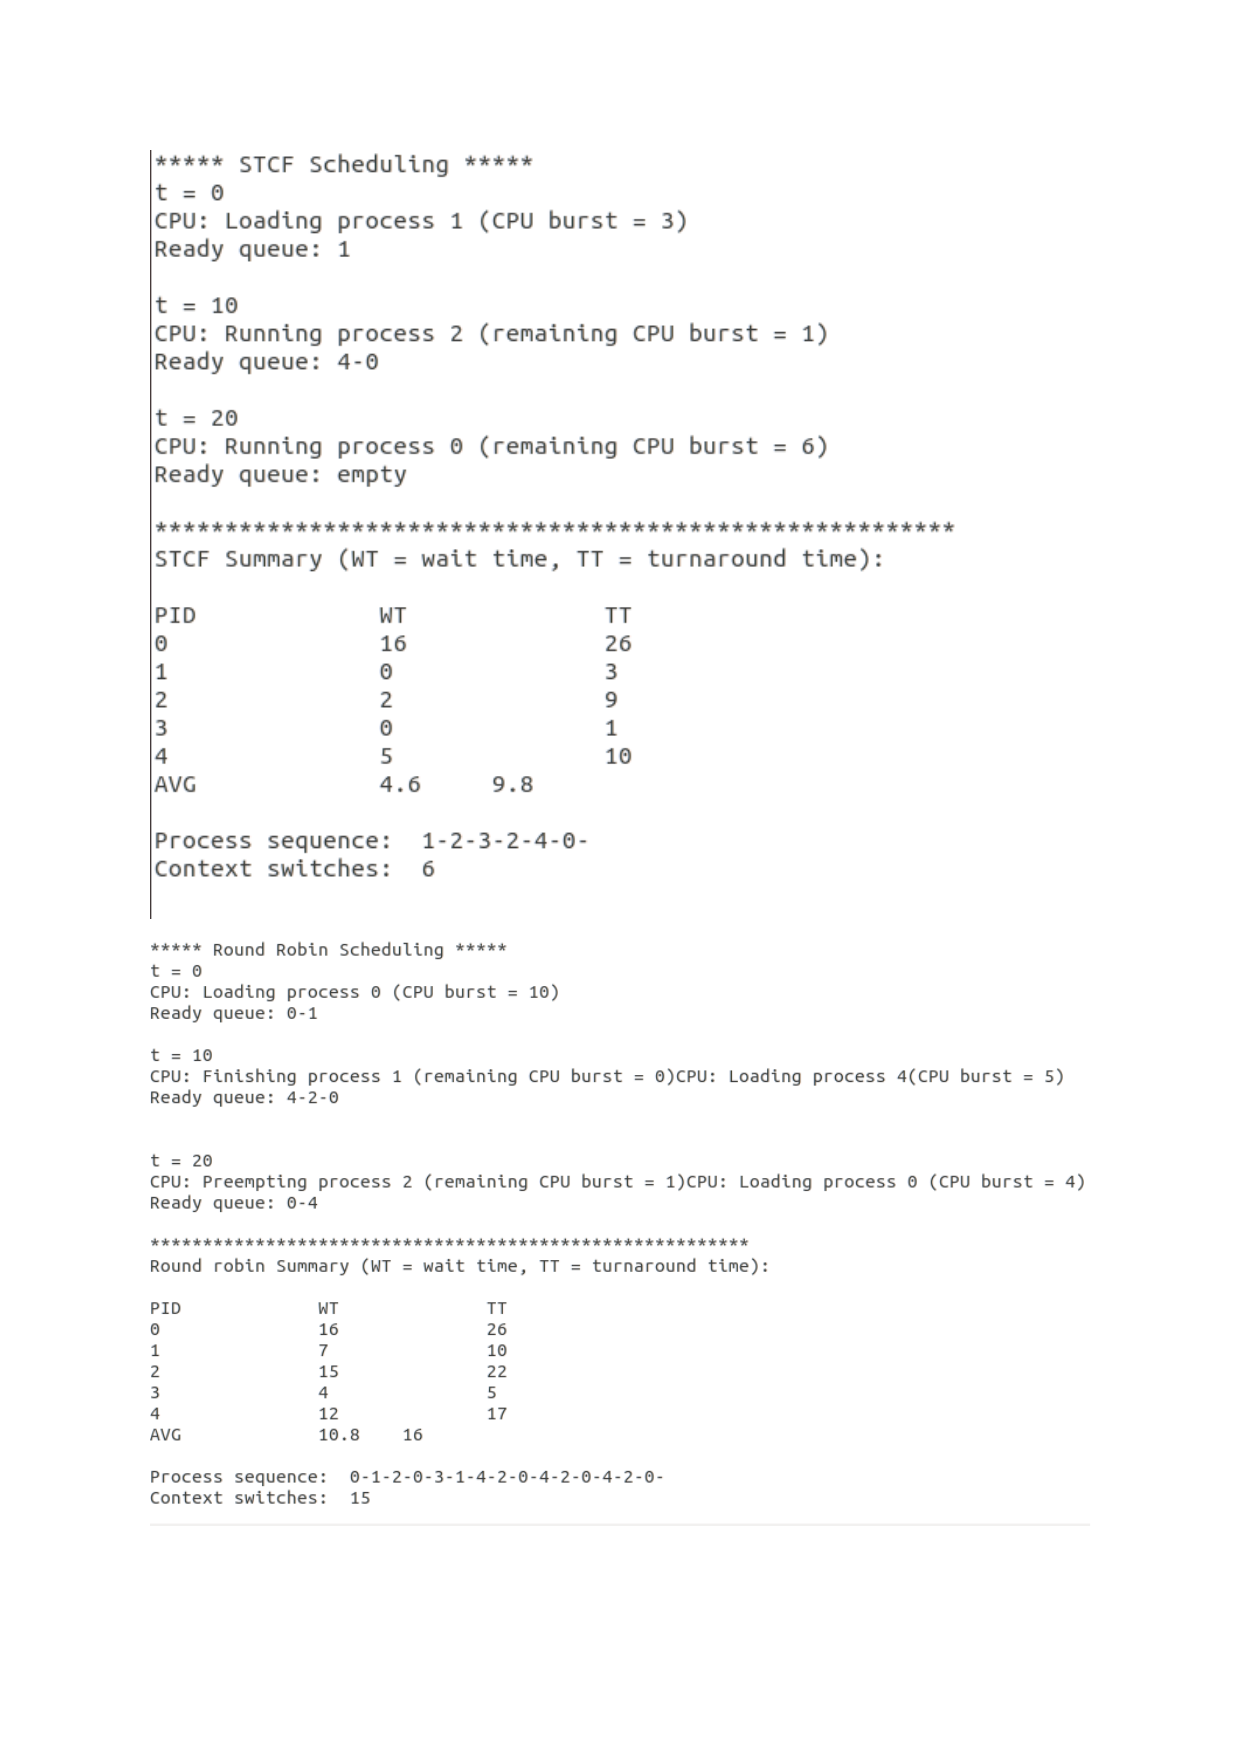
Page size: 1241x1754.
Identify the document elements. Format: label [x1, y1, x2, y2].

picture [150, 150, 997, 919]
picture [150, 937, 1091, 1526]
